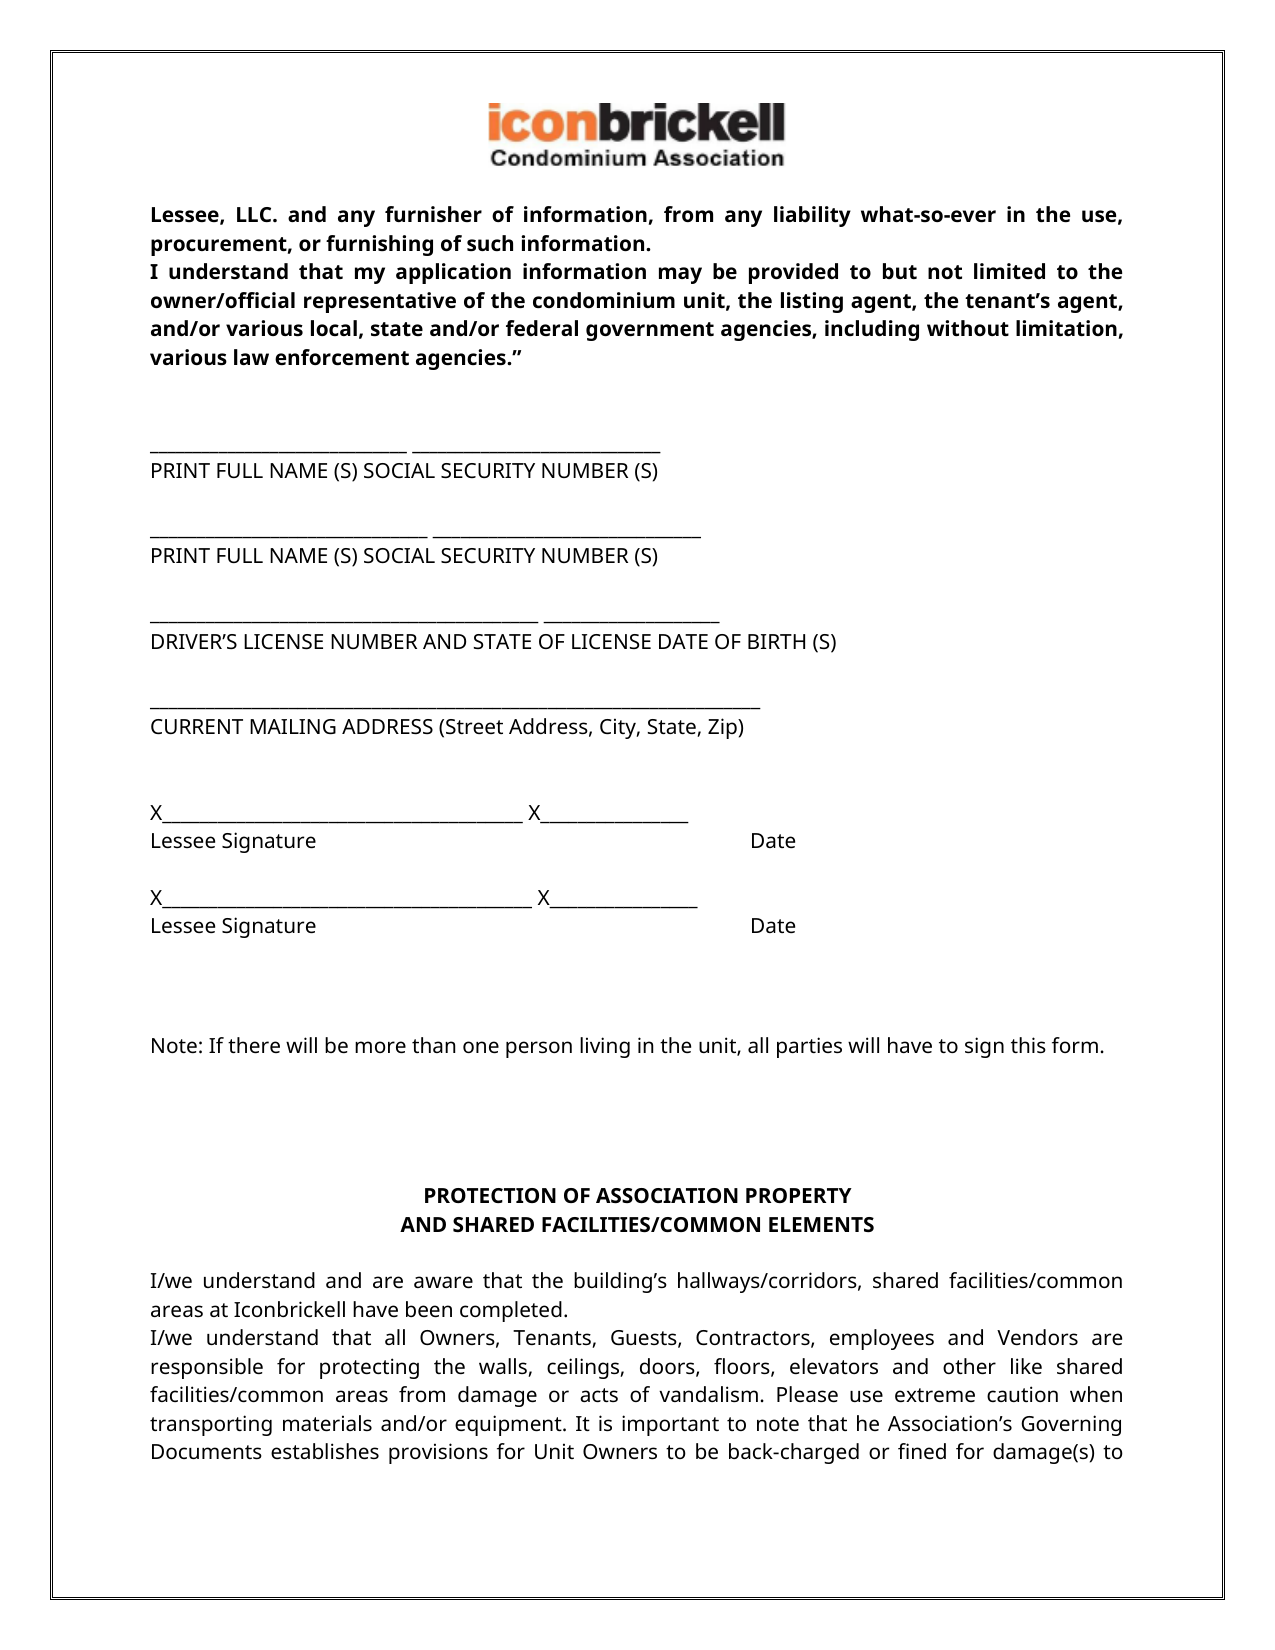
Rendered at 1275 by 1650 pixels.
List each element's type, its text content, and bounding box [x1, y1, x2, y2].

text CURRENT MAILING ADDRESS (Street Address, City, State, Zip) [150, 712, 1125, 741]
text Lessee Signature Date [150, 826, 1125, 854]
text X________________________________________ X________________ [150, 883, 1125, 911]
text AND SHARED FACILITIES/COMMON ELEMENTS [150, 1210, 1125, 1238]
text Lessee Signature Date [150, 911, 1125, 940]
text DRIVER’S LICENSE NUMBER AND STATE OF LICENSE DATE OF BIRTH (S) [150, 627, 1125, 655]
text ______________________________ _____________________________ [150, 428, 1125, 456]
text I/we understand and are aware that the building’s hallways/corridors, shared facilities/common areas at Iconbrickell have been completed. [150, 1267, 1125, 1323]
text __________________________________________ ___________________ [150, 598, 1125, 627]
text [150, 200, 1125, 257]
text PRINT FULL NAME (S) SOCIAL SECURITY NUMBER (S) [150, 542, 1125, 570]
text __________________________________________________________________ [150, 684, 1125, 712]
text I understand that my application information may be provided to but not limited to the owner/official representative of the condominium unit, the listing agent, the tenant’s agent, and/or various local, state and/or federal government agencies, including without limitation, various law enforcement agencies.” [150, 257, 1125, 371]
text PRINT FULL NAME (S) SOCIAL SECURITY NUMBER (S) [150, 456, 1125, 485]
text X_______________________________________ X________________ [150, 798, 1125, 826]
text Note: If there will be more than one person living in the unit, all parties will have to sign this form. [150, 1031, 1125, 1059]
text PROTECTION OF ASSOCIATION PROPERTY [150, 1181, 1125, 1210]
text ______________________________ _____________________________ [150, 513, 1125, 542]
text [150, 1323, 1125, 1466]
